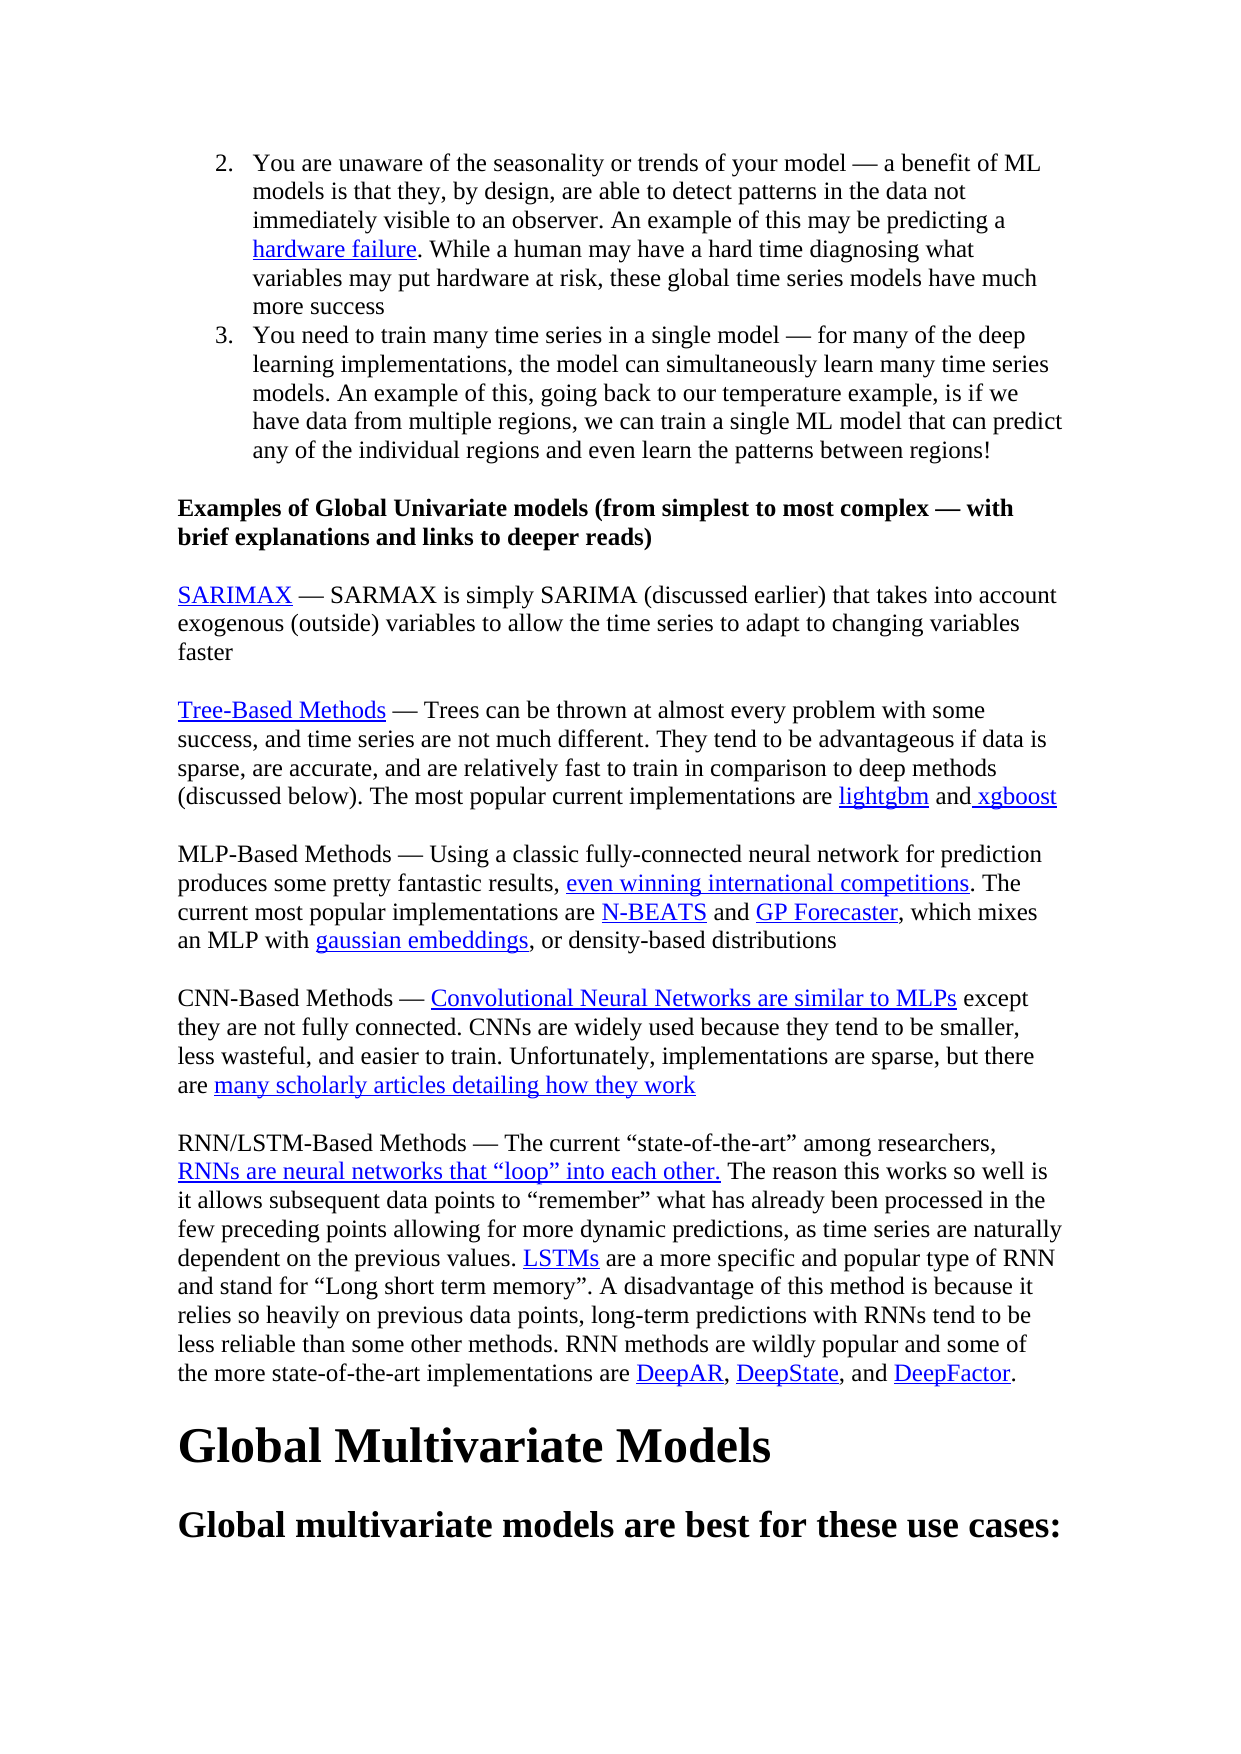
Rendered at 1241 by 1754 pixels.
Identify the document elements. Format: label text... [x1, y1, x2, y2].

text Tree-Based Methods — Trees can be thrown at almost every problem with some success, and time series are not much different. They tend to be advantageous if data is sparse, are accurate, and are relatively fast to train in comparison to deep methods (discussed below). The most popular current implementations are lightgbm and xgboost [177, 695, 1063, 810]
list You are unaware of the seasonality or trends of your model — a benefit of ML models is that they, by design, are able to detect patterns in the data not immediately visible to an observer. An example of this may be predicting a hardware failure. While a human may have a hard time diagnosing what variables may put hardware at risk, these global time series models have much more success [215, 148, 1063, 320]
text Examples of Global Univariate models (from simplest to most complex — with brief explanations and links to deeper reads) [177, 493, 1063, 551]
text Global Multivariate Models [177, 1416, 1063, 1473]
text Global multivariate models are best for these use cases: [177, 1502, 1063, 1545]
list You need to train many time series in a single model — for many of the deep learning implementations, the model can simultaneously learn many time series models. An example of this, going back to our temperature example, is if we have data from multiple regions, we can train a single ML model that can predict any of the individual regions and even learn the patterns between regions! [215, 320, 1063, 464]
text MLP-Based Methods — Using a classic fully-connected neural network for prediction produces some pretty fantastic results, even winning international competitions. The current most popular implementations are N-BEATS and GP Forecaster, which mixes an MLP with gaussian embeddings, or density-based distributions [177, 839, 1063, 954]
text CNN-Based Methods — Convolutional Neural Networks are similar to MLPs except they are not fully connected. CNNs are widely used because they tend to be smaller, less wasteful, and easier to train. Unfortunately, implementations are sparse, but there are many scholarly articles detailing how they work [177, 983, 1063, 1098]
text SARIMAX — SARMAX is simply SARIMA (discussed earlier) that takes into account exogenous (outside) variables to allow the time series to adapt to changing variables faster [177, 580, 1063, 666]
text RNN/LSTM-Based Methods — The current “state-of-the-art” among researchers, RNNs are neural networks that “loop” into each other. The reason this works so well is it allows subsequent data points to “remember” what has already been processed in the few preceding points allowing for more dynamic predictions, as time series are naturally dependent on the previous values. LSTMs are a more specific and popular type of RNN and stand for “Long short term memory”. A disadvantage of this method is because it relies so heavily on previous data points, long-term predictions with RNNs tend to be less reliable than some other methods. RNN methods are wildly popular and some of the more state-of-the-art implementations are DeepAR, DeepState, and DeepFactor. [177, 1128, 1063, 1386]
